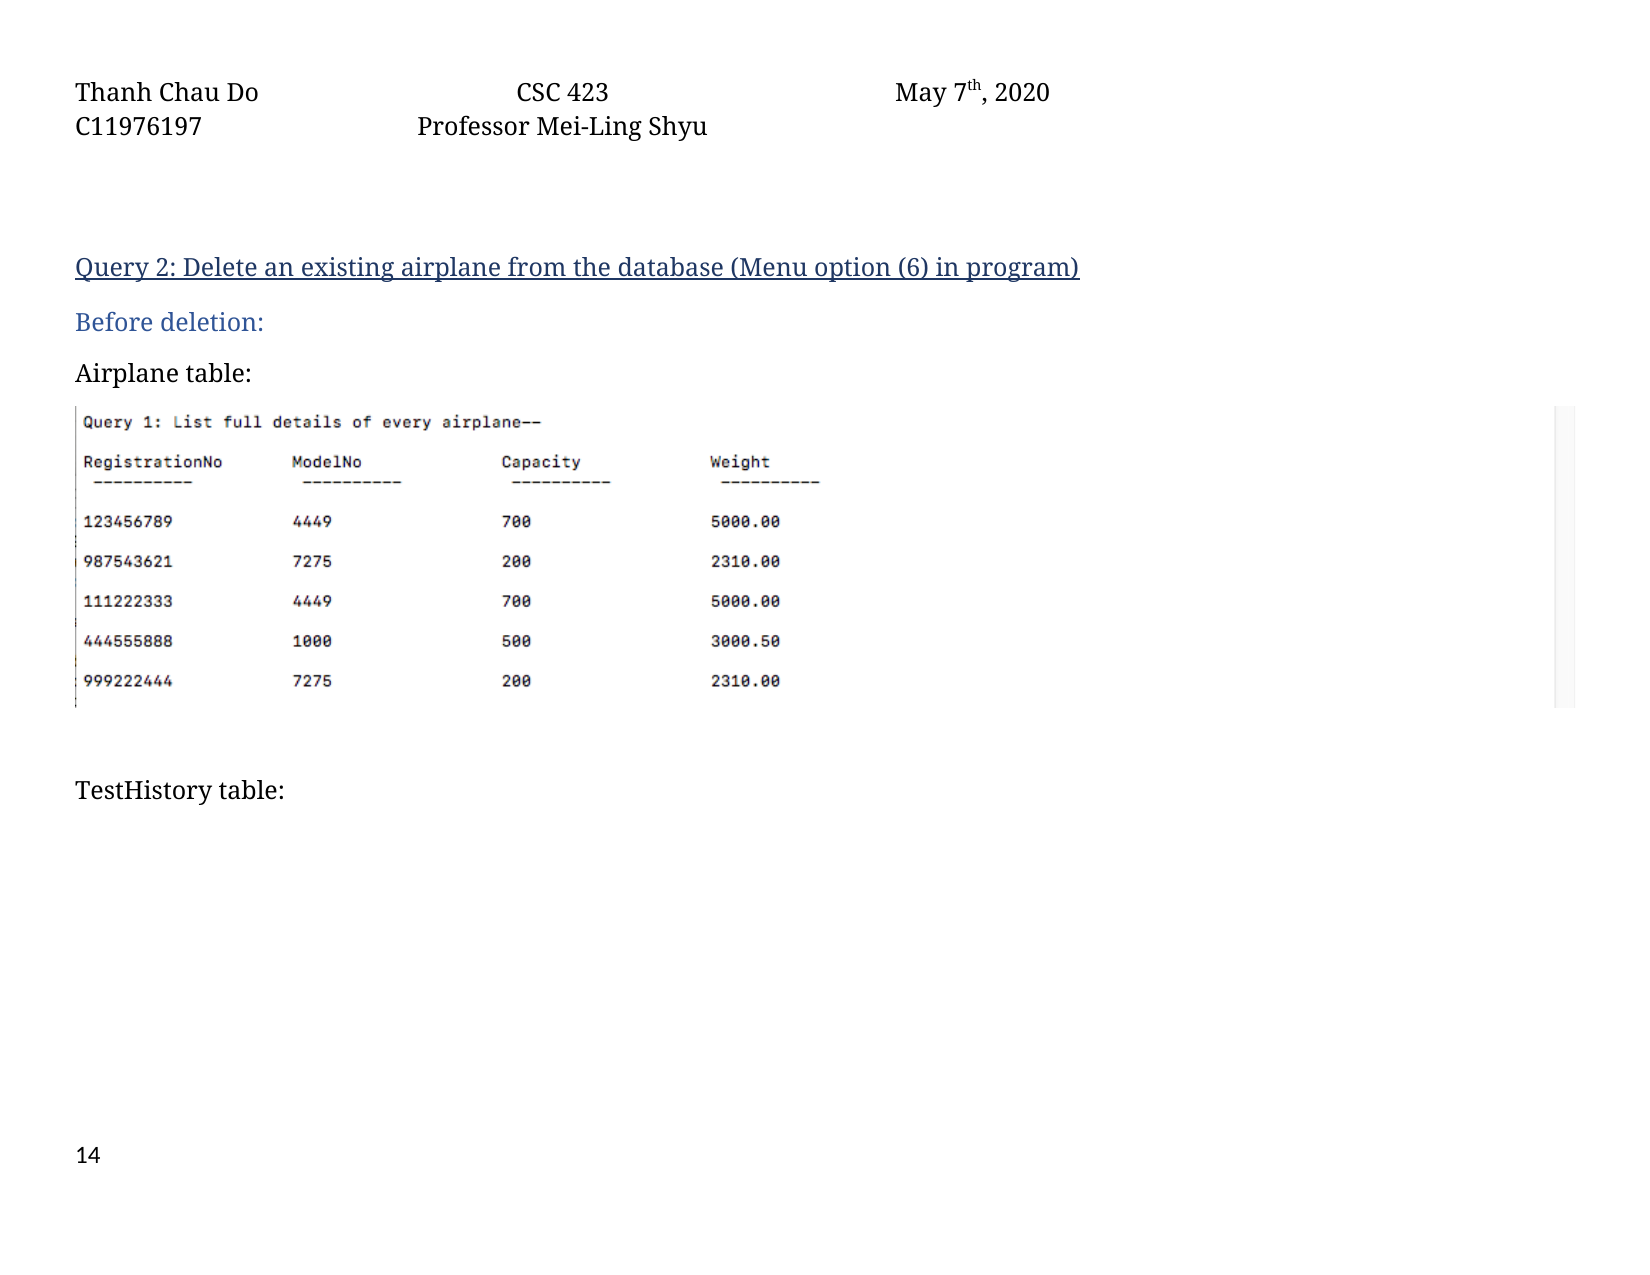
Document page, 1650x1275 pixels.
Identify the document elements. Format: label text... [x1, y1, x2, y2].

subtitle Query 2: Delete an existing airplane from the database (Menu option (6) in program) [75, 249, 1575, 283]
subtitle Before deletion: [75, 304, 1575, 339]
text Airplane table: [75, 356, 1575, 390]
picture [75, 406, 1575, 708]
text TestHistory table: [75, 773, 1575, 807]
